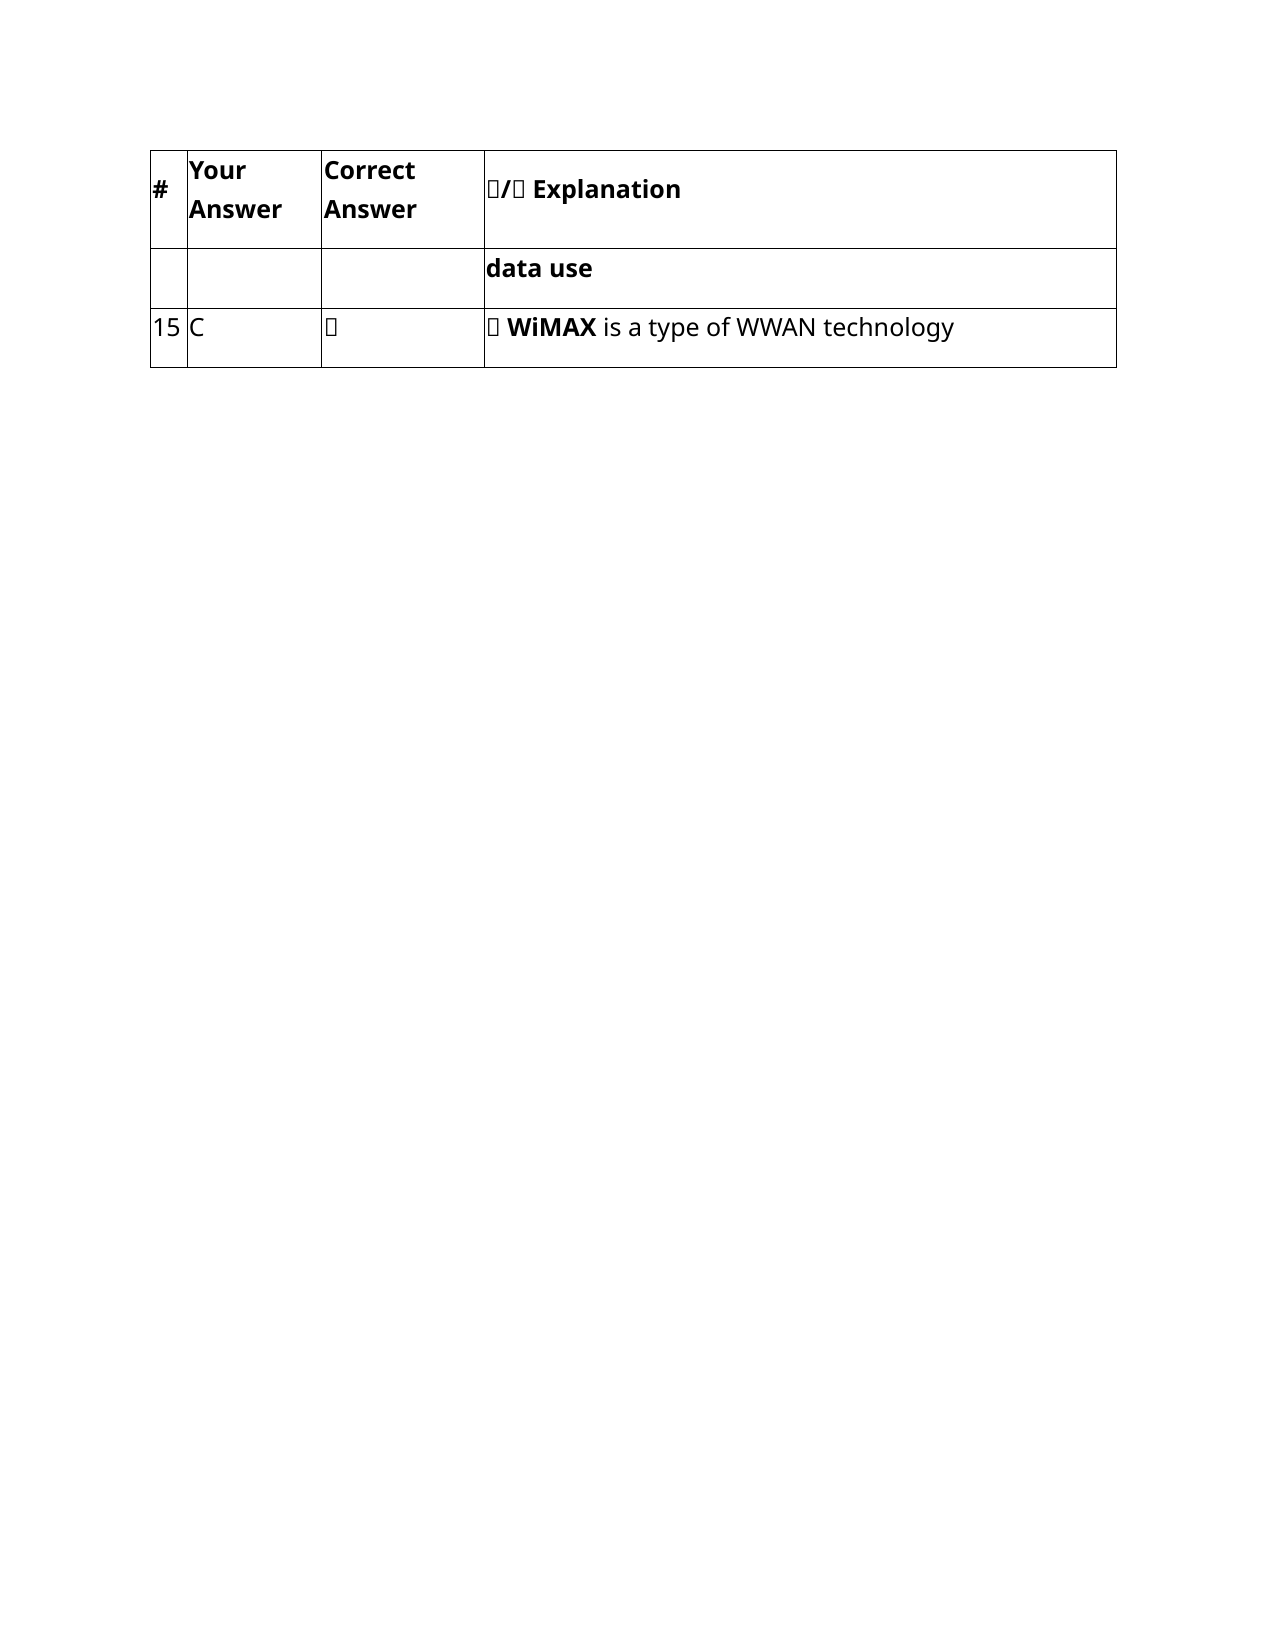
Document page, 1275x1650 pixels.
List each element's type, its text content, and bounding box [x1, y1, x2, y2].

table_cell C [188, 249, 321, 307]
table_cell ✅ WiMAX is a type of WWAN technology [485, 309, 1116, 367]
table_cell ✅ [322, 249, 484, 307]
table_cell ✅ [322, 309, 484, 367]
table_cell [1117, 308, 1125, 367]
table_header Correct Answer [322, 151, 484, 248]
table_cell C [188, 309, 321, 367]
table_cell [485, 249, 1116, 307]
table_cell [1117, 248, 1125, 307]
table_header # [151, 151, 187, 248]
table_header Your Answer [188, 151, 321, 248]
table_cell 14 [151, 249, 187, 307]
table_header ✅/❌ Explanation [485, 151, 1116, 248]
table_cell 15 [151, 309, 187, 367]
table_header [1117, 150, 1125, 248]
